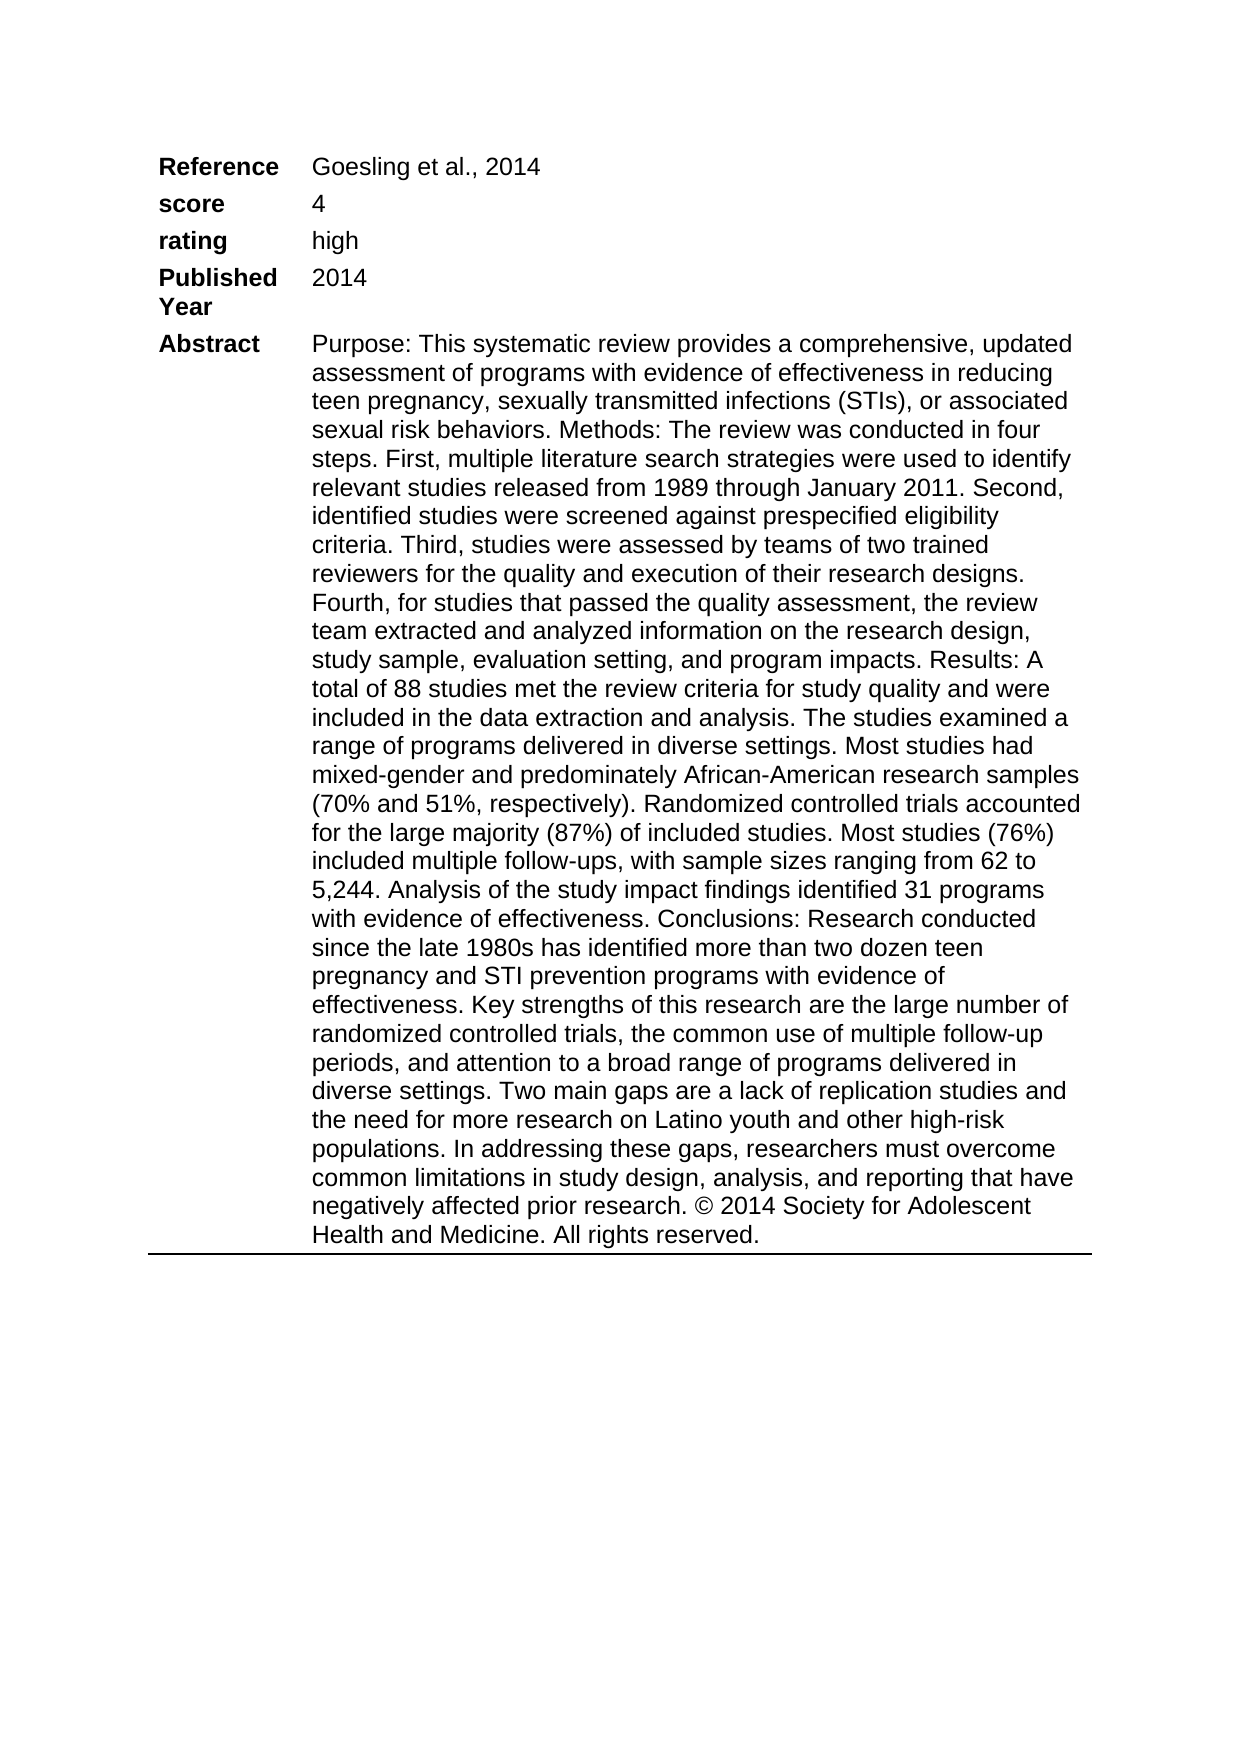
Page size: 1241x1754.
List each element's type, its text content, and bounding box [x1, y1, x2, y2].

table_cell rating [148, 222, 301, 259]
table_cell Abstract [148, 325, 301, 1253]
table_header Goesling et al., 2014 [301, 148, 1092, 185]
table_cell score [148, 185, 301, 222]
table_cell Purpose: This systematic review provides a comprehensive, updated assessment of programs with evidence of effectiveness in reducing teen pregnancy, sexually transmitted infections (STIs), or associated sexual risk behaviors. Methods: The review was conducted in four steps. First, multiple literature search strategies were used to identify relevant studies released from 1989 through January 2011. Second, identified studies were screened against prespecified eligibility criteria. Third, studies were assessed by teams of two trained reviewers for the quality and execution of their research designs. Fourth, for studies that passed the quality assessment, the review team extracted and analyzed information on the research design, study sample, evaluation setting, and program impacts. Results: A total of 88 studies met the review criteria for study quality and were included in the data extraction and analysis. The studies examined a range of programs delivered in diverse settings. Most studies had mixed-gender and predominately African-American research samples (70% and 51%, respectively). Randomized controlled trials accounted for the large majority (87%) of included studies. Most studies (76%) included multiple follow-ups, with sample sizes ranging from 62 to 5,244. Analysis of the study impact findings identified 31 programs with evidence of effectiveness. Conclusions: Research conducted since the late 1980s has identified more than two dozen teen pregnancy and STI prevention programs with evidence of effectiveness. Key strengths of this research are the large number of randomized controlled trials, the common use of multiple follow-up periods, and attention to a broad range of programs delivered in diverse settings. Two main gaps are a lack of replication studies and the need for more research on Latino youth and other high-risk populations. In addressing these gaps, researchers must overcome common limitations in study design, analysis, and reporting that have negatively affected prior research. © 2014 Society for Adolescent Health and Medicine. All rights reserved. [301, 325, 1092, 1253]
table_cell high [301, 222, 1092, 259]
table_cell Published Year [148, 259, 301, 325]
table_cell 4 [301, 185, 1092, 222]
table_header Reference [148, 148, 301, 185]
table_cell 2014 [301, 259, 1092, 325]
